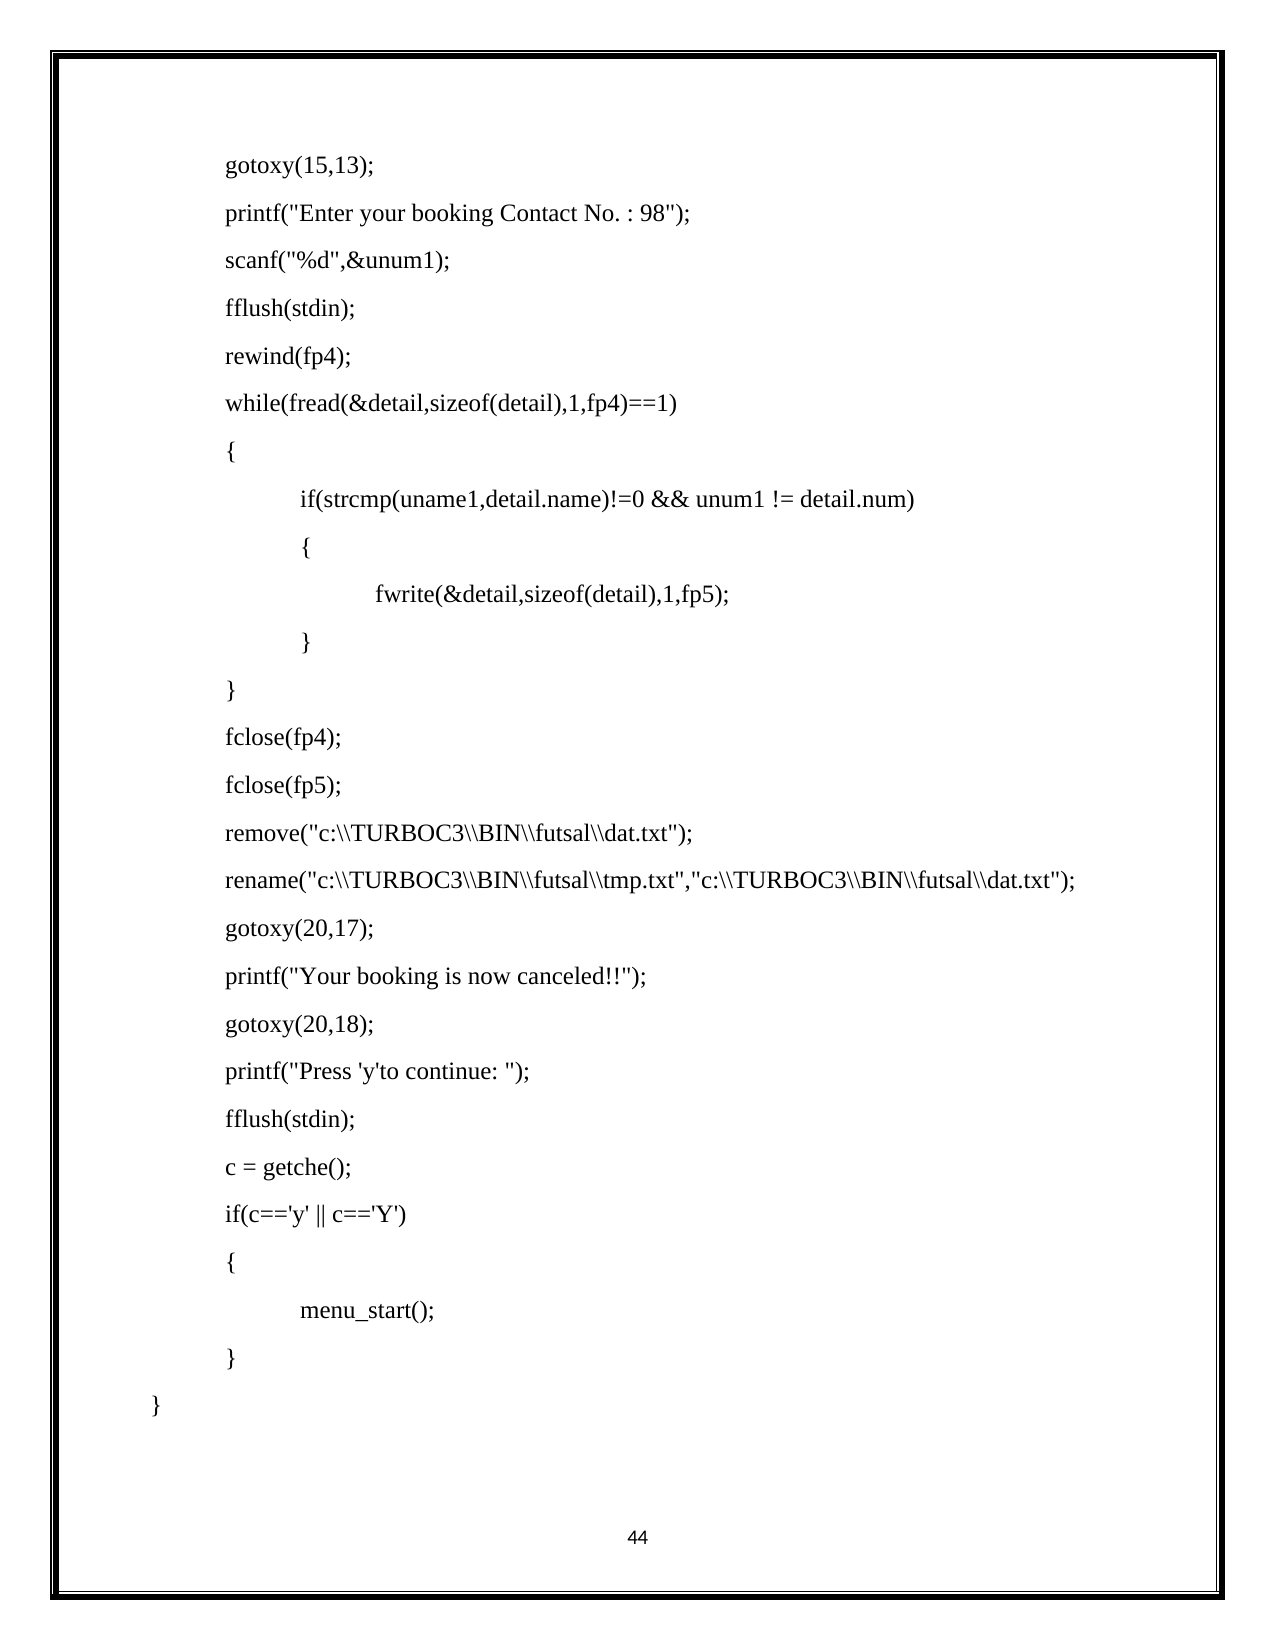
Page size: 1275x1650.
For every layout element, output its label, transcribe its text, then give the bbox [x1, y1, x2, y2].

text fflush(stdin); [150, 293, 1125, 322]
text while(fread(&detail,sizeof(detail),1,fp4)==1) [150, 388, 1125, 417]
text } [150, 627, 1125, 656]
text printf("Press 'y'to continue: "); [150, 1056, 1125, 1085]
text } [150, 1390, 1125, 1419]
text rewind(fp4); [150, 341, 1125, 369]
text menu_start(); [150, 1295, 1125, 1324]
text { [150, 1247, 1125, 1276]
text fwrite(&detail,sizeof(detail),1,fp5); [150, 579, 1125, 608]
text if(c=='y' || c=='Y') [150, 1199, 1125, 1228]
text gotoxy(15,13); [150, 150, 1125, 179]
text fclose(fp4); [150, 722, 1125, 751]
text fclose(fp5); [150, 770, 1125, 799]
text } [150, 675, 1125, 703]
text gotoxy(20,18); [150, 1009, 1125, 1037]
text rename("c:\\TURBOC3\\BIN\\futsal\\tmp.txt","c:\\TURBOC3\\BIN\\futsal\\dat.txt"); [150, 866, 1125, 894]
text gotoxy(20,17); [150, 913, 1125, 942]
text fflush(stdin); [150, 1104, 1125, 1133]
text { [150, 436, 1125, 465]
text { [150, 532, 1125, 560]
text printf("Your booking is now canceled!!"); [150, 961, 1125, 990]
text printf("Enter your booking Contact No. : 98"); [150, 198, 1125, 226]
text remove("c:\\TURBOC3\\BIN\\futsal\\dat.txt"); [150, 818, 1125, 847]
text } [150, 1343, 1125, 1371]
text c = getche(); [150, 1152, 1125, 1181]
text if(strcmp(uname1,detail.name)!=0 && unum1 != detail.num) [150, 484, 1125, 513]
text scanf("%d",&unum1); [150, 245, 1125, 274]
